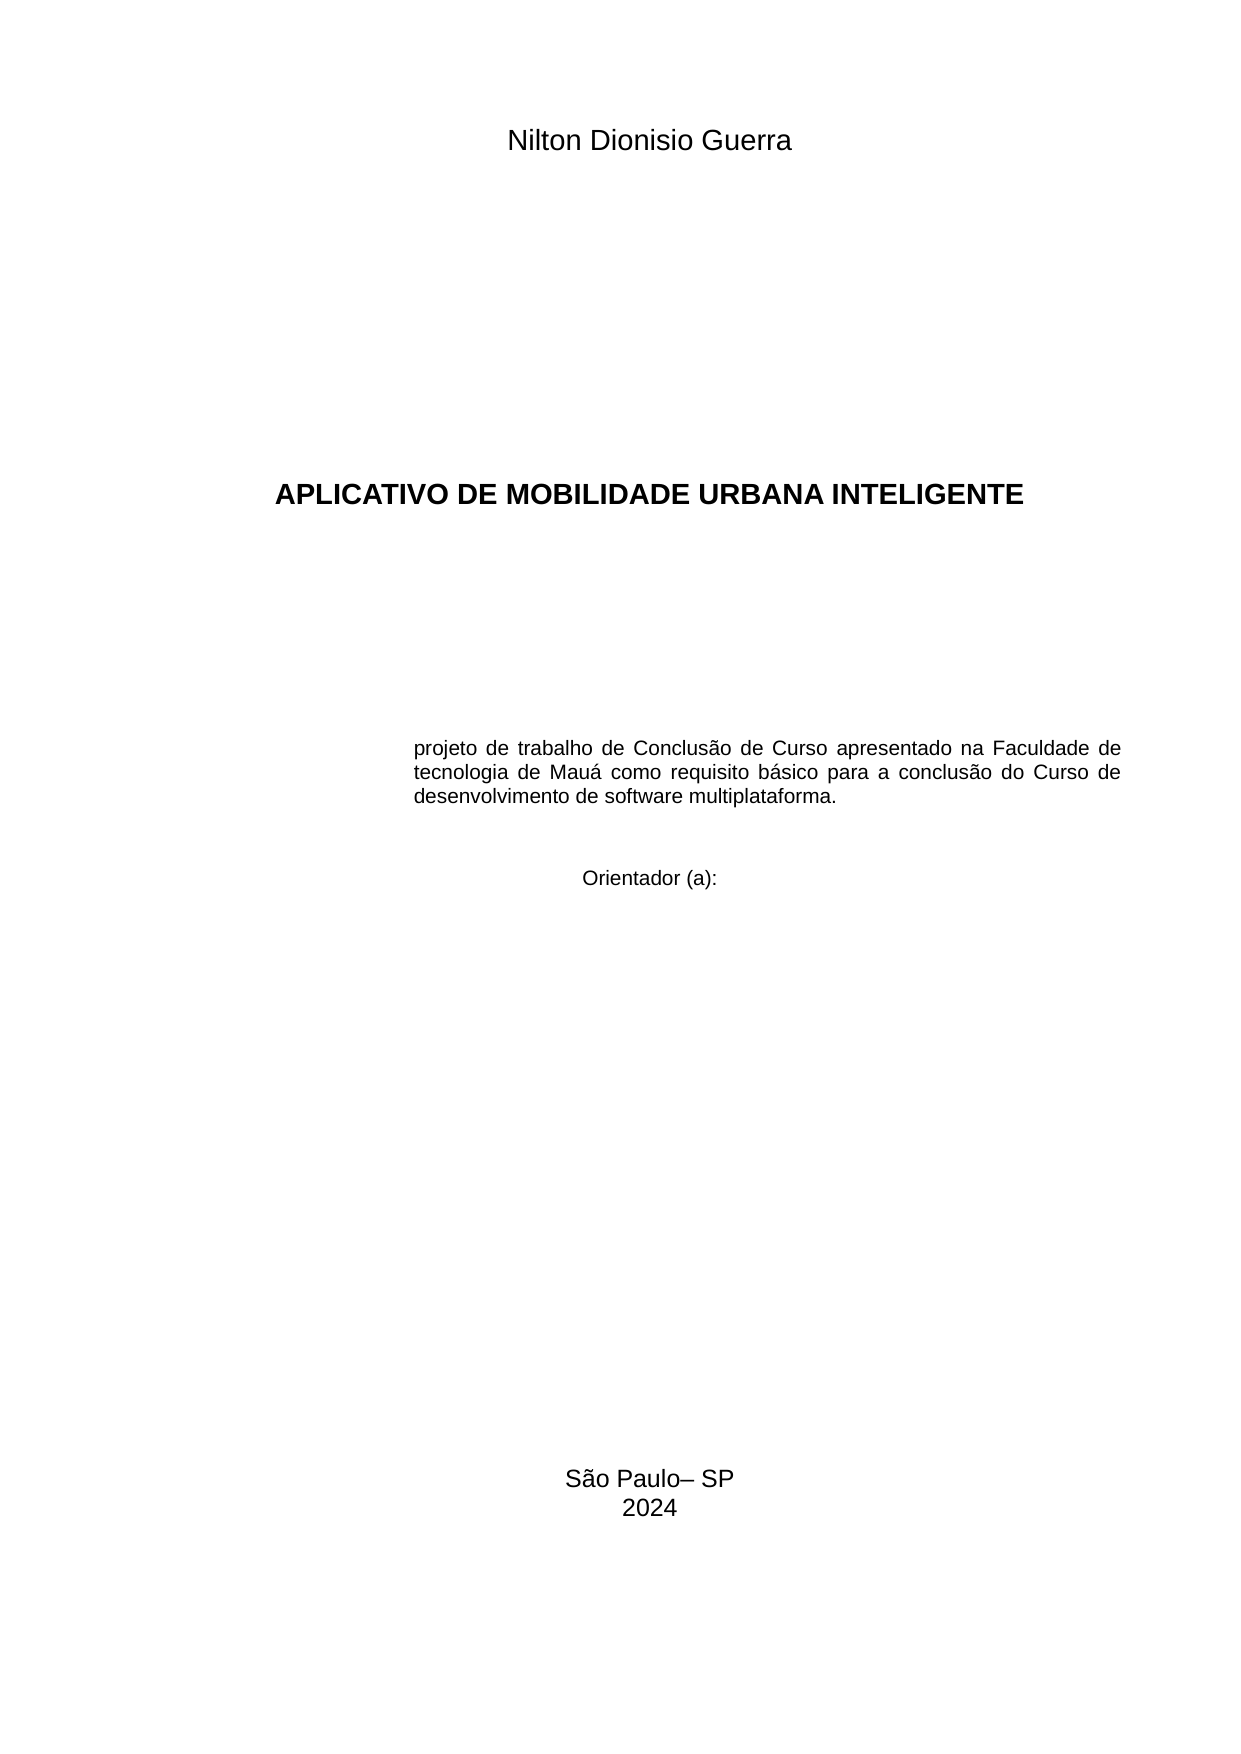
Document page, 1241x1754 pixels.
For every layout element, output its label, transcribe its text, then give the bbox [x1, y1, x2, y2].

text 2024 [177, 1493, 1122, 1522]
text São Paulo– SP [177, 1464, 1122, 1493]
text APLICATIVO DE MOBILIDADE URBANA INTELIGENTE [177, 477, 1122, 511]
text Orientador (a): [177, 865, 1122, 889]
text projeto de trabalho de Conclusão de Curso apresentado na Faculdade de tecnologia de Mauá como requisito básico para a conclusão do Curso de desenvolvimento de software multiplataforma. [413, 736, 1122, 808]
text Nilton Dionisio Guerra [177, 123, 1122, 156]
